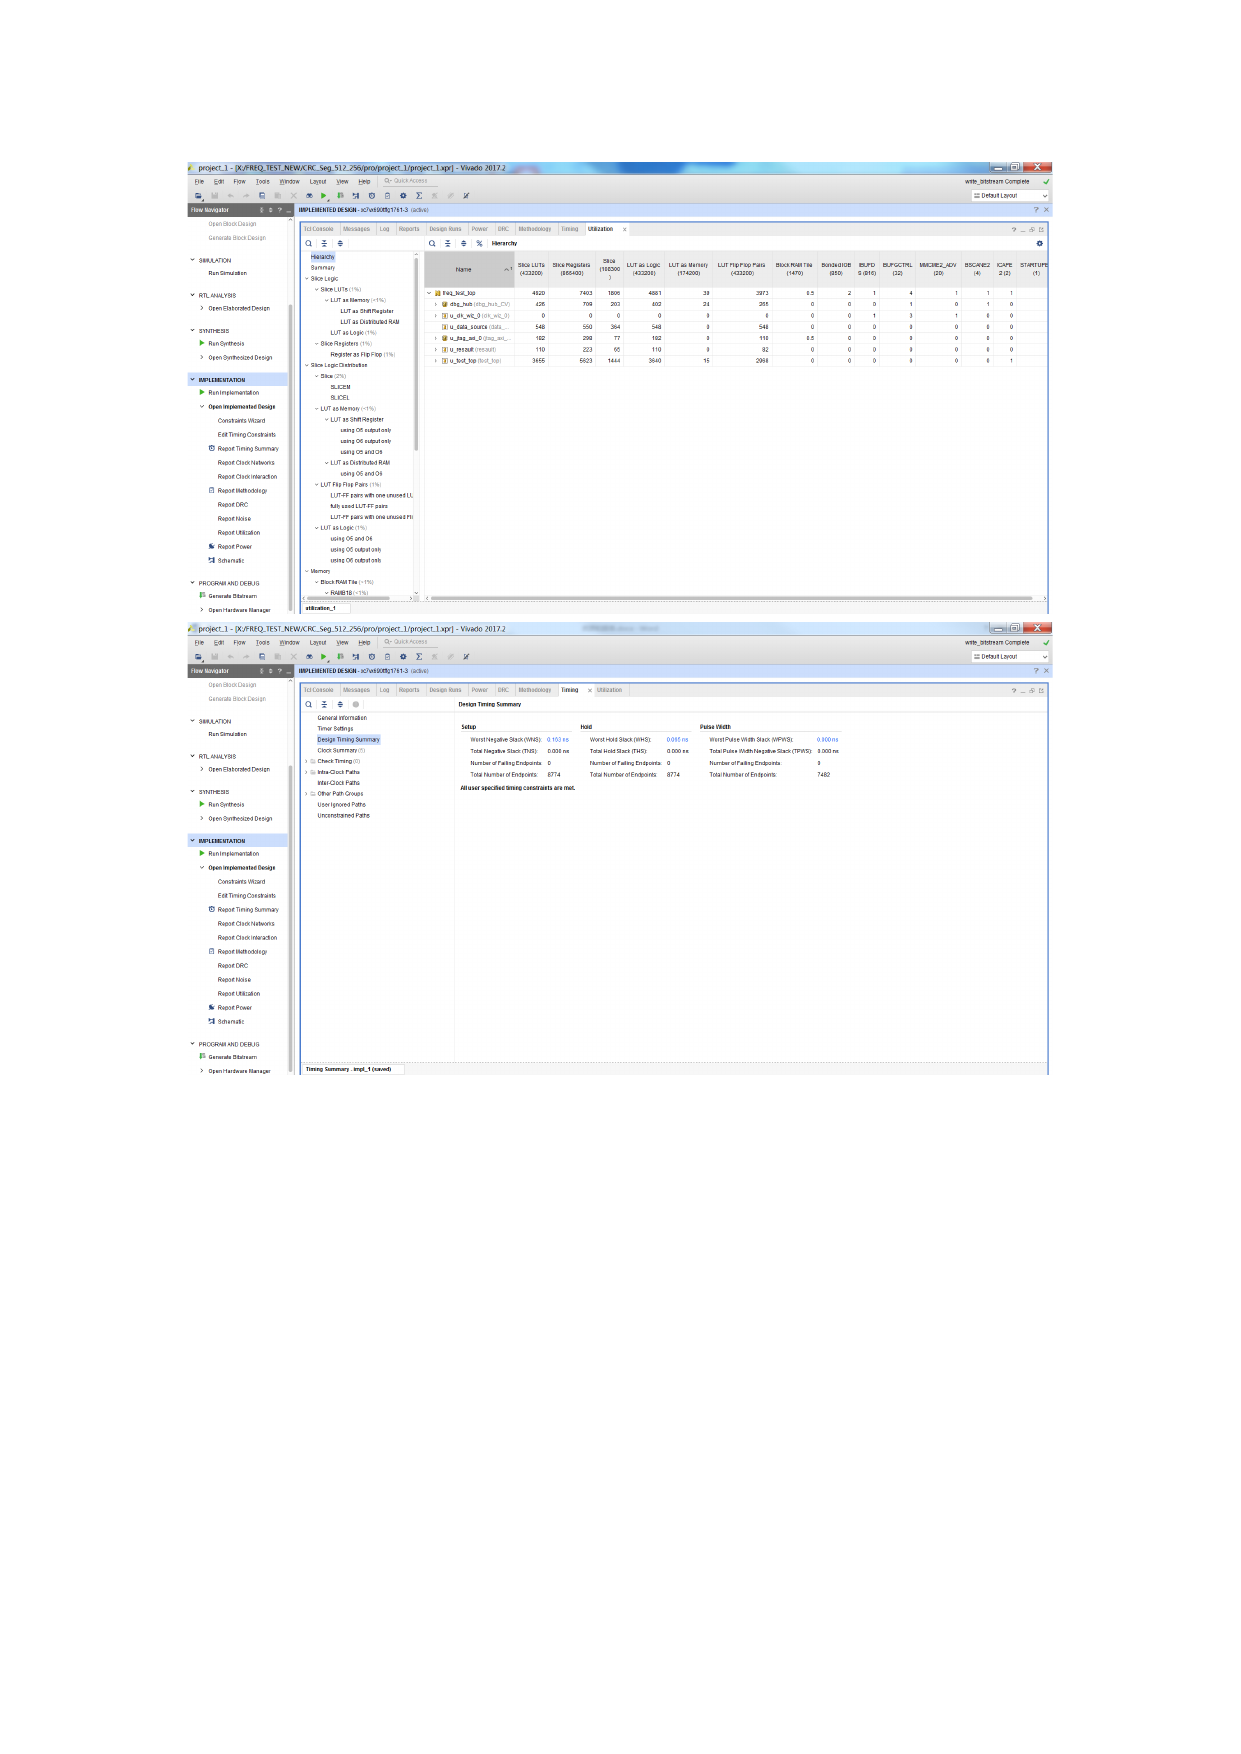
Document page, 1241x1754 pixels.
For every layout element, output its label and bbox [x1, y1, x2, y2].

picture [187, 162, 1053, 614]
picture [187, 622, 1053, 1075]
